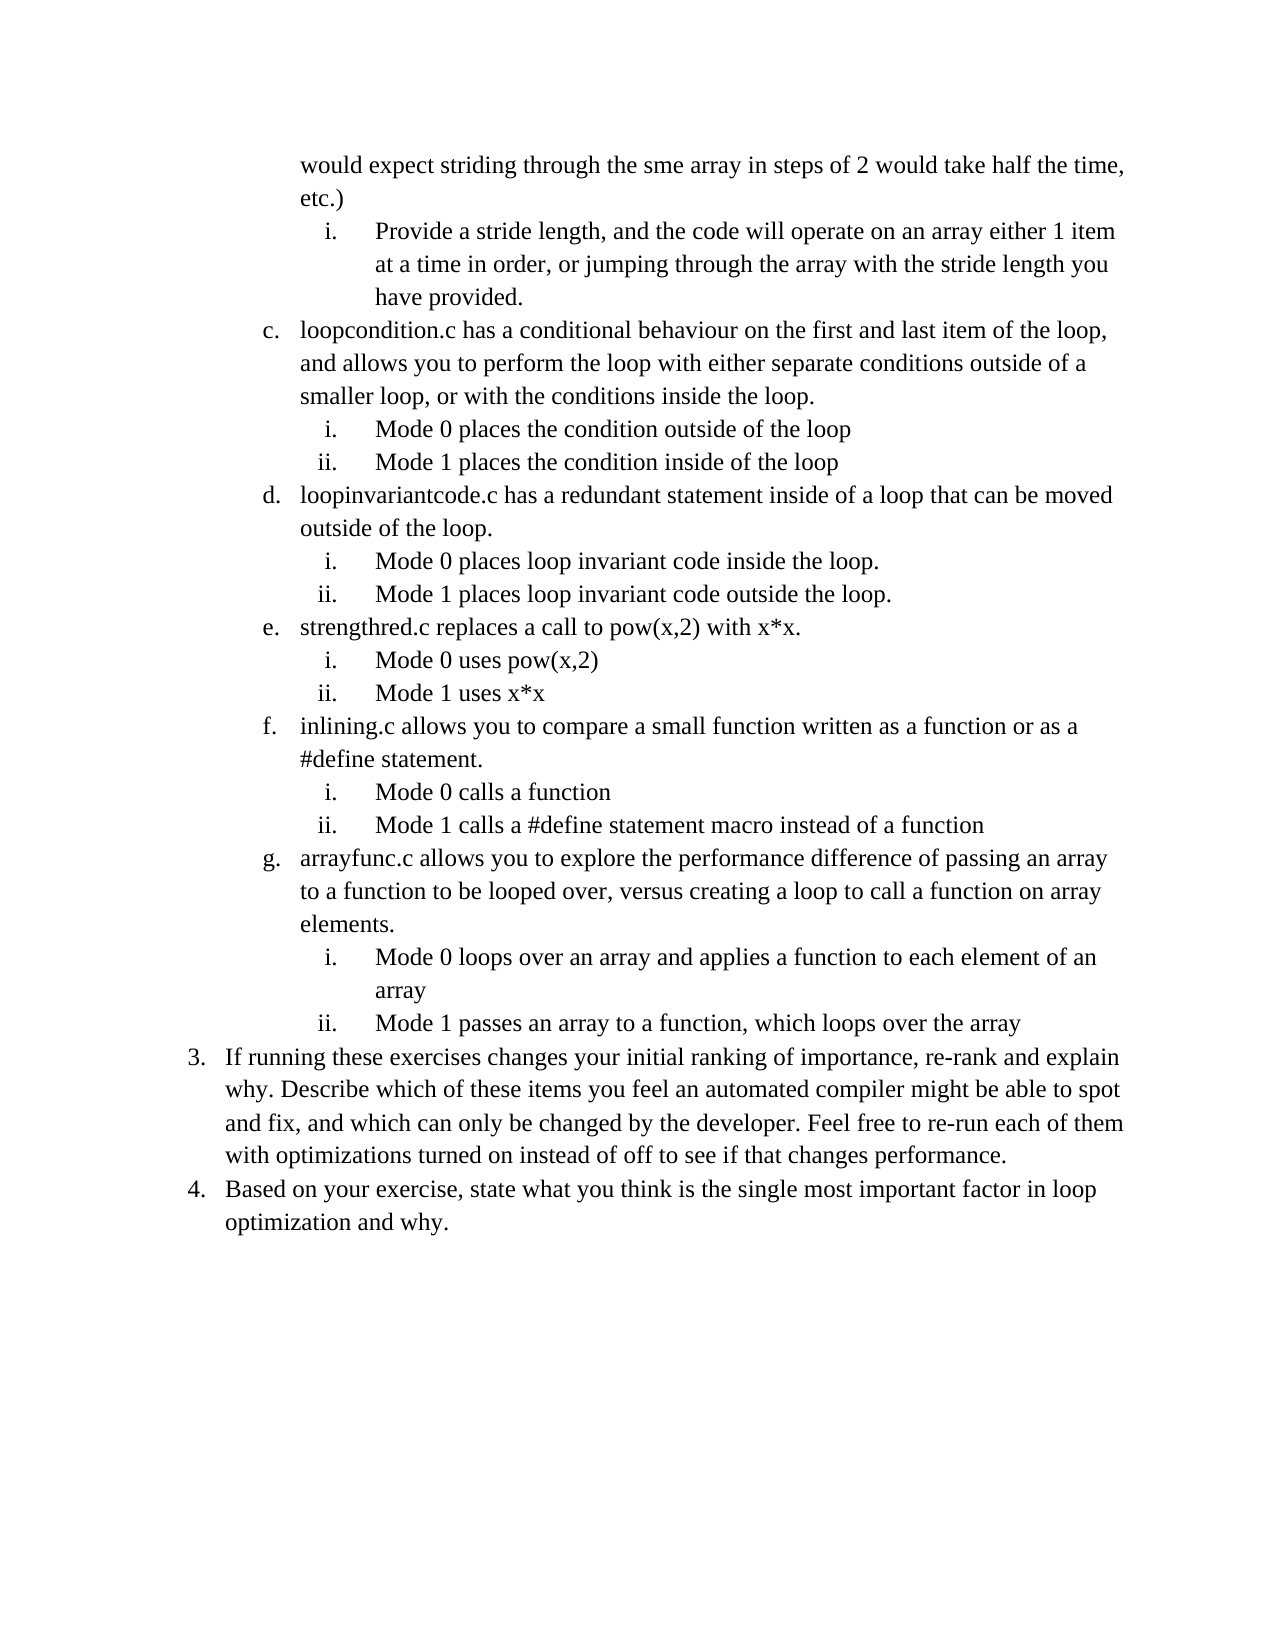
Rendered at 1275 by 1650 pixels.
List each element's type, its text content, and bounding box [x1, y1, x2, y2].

list Mode 0 uses pow(x,2) [337, 645, 1125, 674]
list loopinvariantcode.c has a redundant statement inside of a loop that can be moved outside of the loop. [262, 480, 1125, 542]
list Mode 1 places loop invariant code outside the loop. [337, 579, 1125, 608]
list loopcondition.c has a conditional behaviour on the first and last item of the loop, and allows you to perform the loop with either separate conditions outside of a smaller loop, or with the conditions inside the loop. [262, 315, 1125, 410]
list Mode 1 calls a #define statement macro instead of a function [337, 810, 1125, 839]
list Mode 0 calls a function [337, 777, 1125, 806]
list Mode 0 loops over an array and applies a function to each element of an array [337, 942, 1125, 1004]
list Provide a stride length, and the code will operate on an array either 1 item at a time in order, or jumping through the array with the stride length you have provided. [337, 216, 1125, 311]
list Mode 1 places the condition inside of the loop [337, 447, 1125, 476]
list Mode 1 uses x*x [337, 678, 1125, 707]
list arrayfunc.c allows you to explore the performance difference of passing an array to a function to be looped over, versus creating a loop to call a function on array elements. [262, 843, 1125, 938]
list If running these exercises changes your initial ranking of importance, re-rank and explain why. Describe which of these items you feel an automated compiler might be able to spot and fix, and which can only be changed by the developer. Feel free to re-run each of them with optimizations turned on instead of off to see if that changes performance. [187, 1042, 1125, 1169]
list Mode 0 places loop invariant code inside the loop. [337, 546, 1125, 575]
list Mode 0 places the condition outside of the loop [337, 414, 1125, 443]
list Mode 1 passes an array to a function, which loops over the array [337, 1008, 1125, 1037]
list Based on your exercise, state what you think is the single most important factor in loop optimization and why. [187, 1174, 1125, 1235]
list inlining.c allows you to compare a small function written as a function or as a #define statement. [262, 711, 1125, 773]
list strengthred.c replaces a call to pow(x,2) with x*x. [262, 612, 1125, 641]
